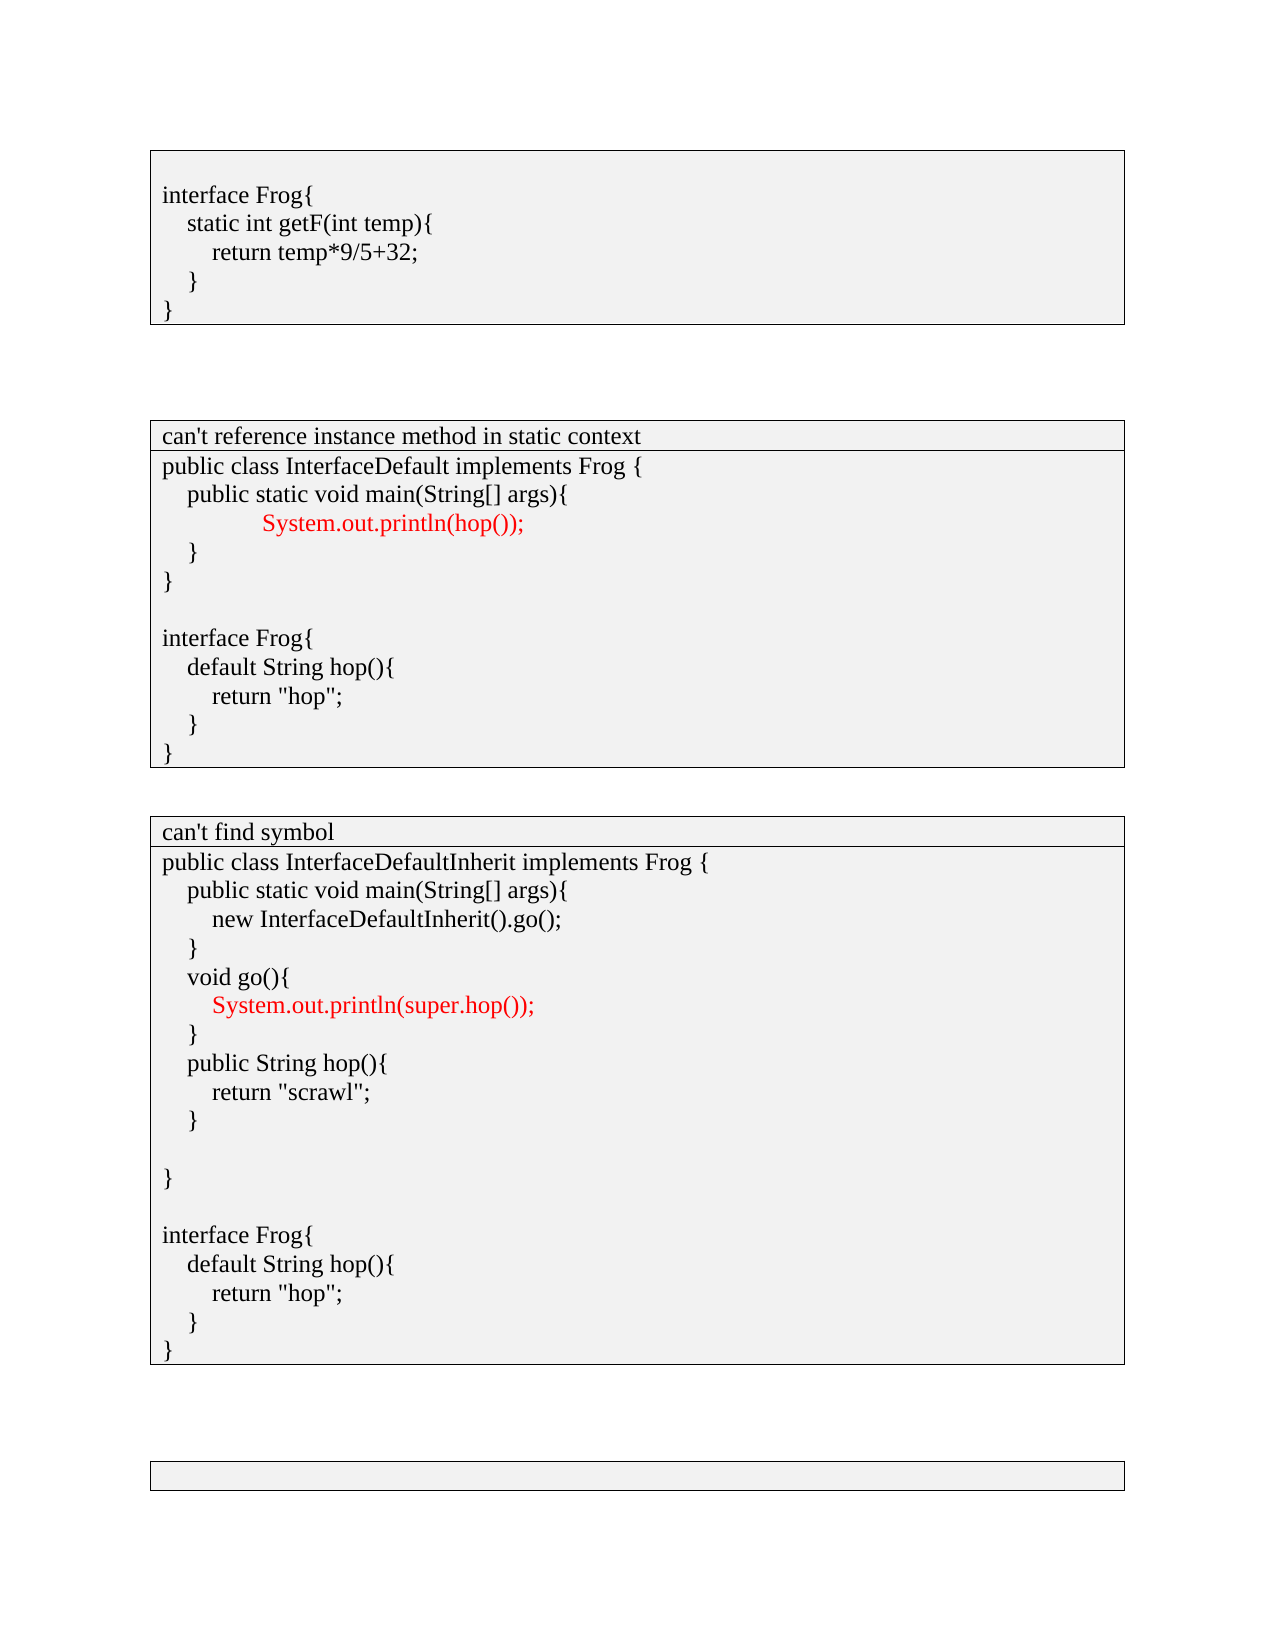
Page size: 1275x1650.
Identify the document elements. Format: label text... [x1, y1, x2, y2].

table_cell public class InterfaceDefault implements Frog { public static void main(String[] args){ System.out.println(hop()); } } interface Frog{ default String hop(){ return "hop"; } } [151, 451, 1124, 767]
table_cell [151, 151, 1124, 323]
table_header [151, 1462, 1124, 1490]
table_header can't reference instance method in static context [151, 421, 1124, 450]
table_cell public class InterfaceDefaultInherit implements Frog { public static void main(String[] args){ new InterfaceDefaultInherit().go(); } void go(){ System.out.println(super.hop()); } public String hop(){ return "scrawl"; } } interface Frog{ default String hop(){ return "hop"; } } [151, 847, 1124, 1364]
table_header can't find symbol [151, 817, 1124, 846]
